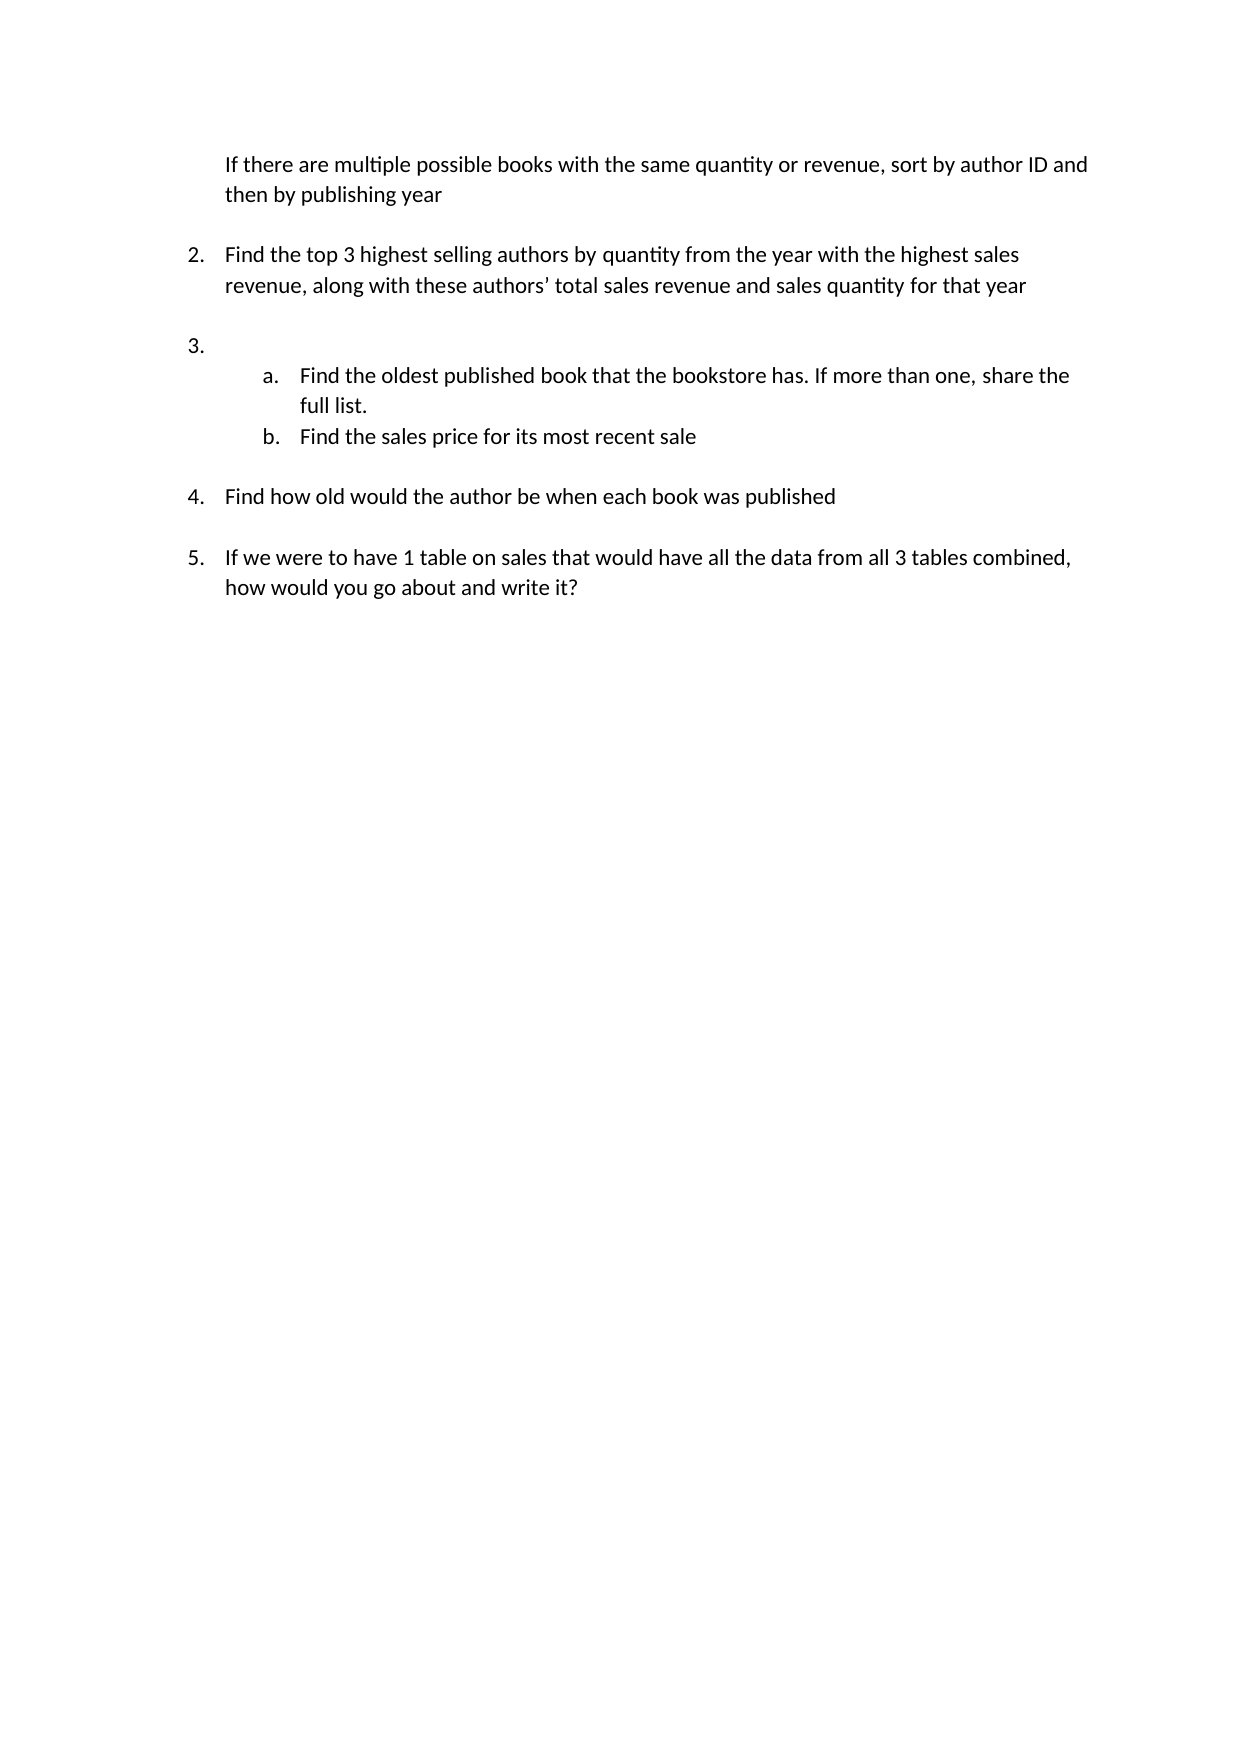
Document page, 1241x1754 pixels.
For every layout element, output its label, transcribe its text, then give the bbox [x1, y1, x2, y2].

list If we were to have 1 table on sales that would have all the data from all 3 tables combined, how would you go about and write it? [187, 543, 1090, 601]
list Find the top 3 highest selling authors by quantity from the year with the highest sales revenue, along with these authors’ total sales revenue and sales quantity for that year [187, 241, 1090, 299]
list Find the sales price for its most recent sale [262, 422, 1090, 450]
text If there are multiple possible books with the same quantity or revenue, sort by author ID and then by publishing year [225, 150, 1090, 208]
list Find how old would the author be when each book was published [187, 482, 1090, 510]
list Find the oldest published book that the bookstore has. If more than one, share the full list. [262, 361, 1090, 420]
